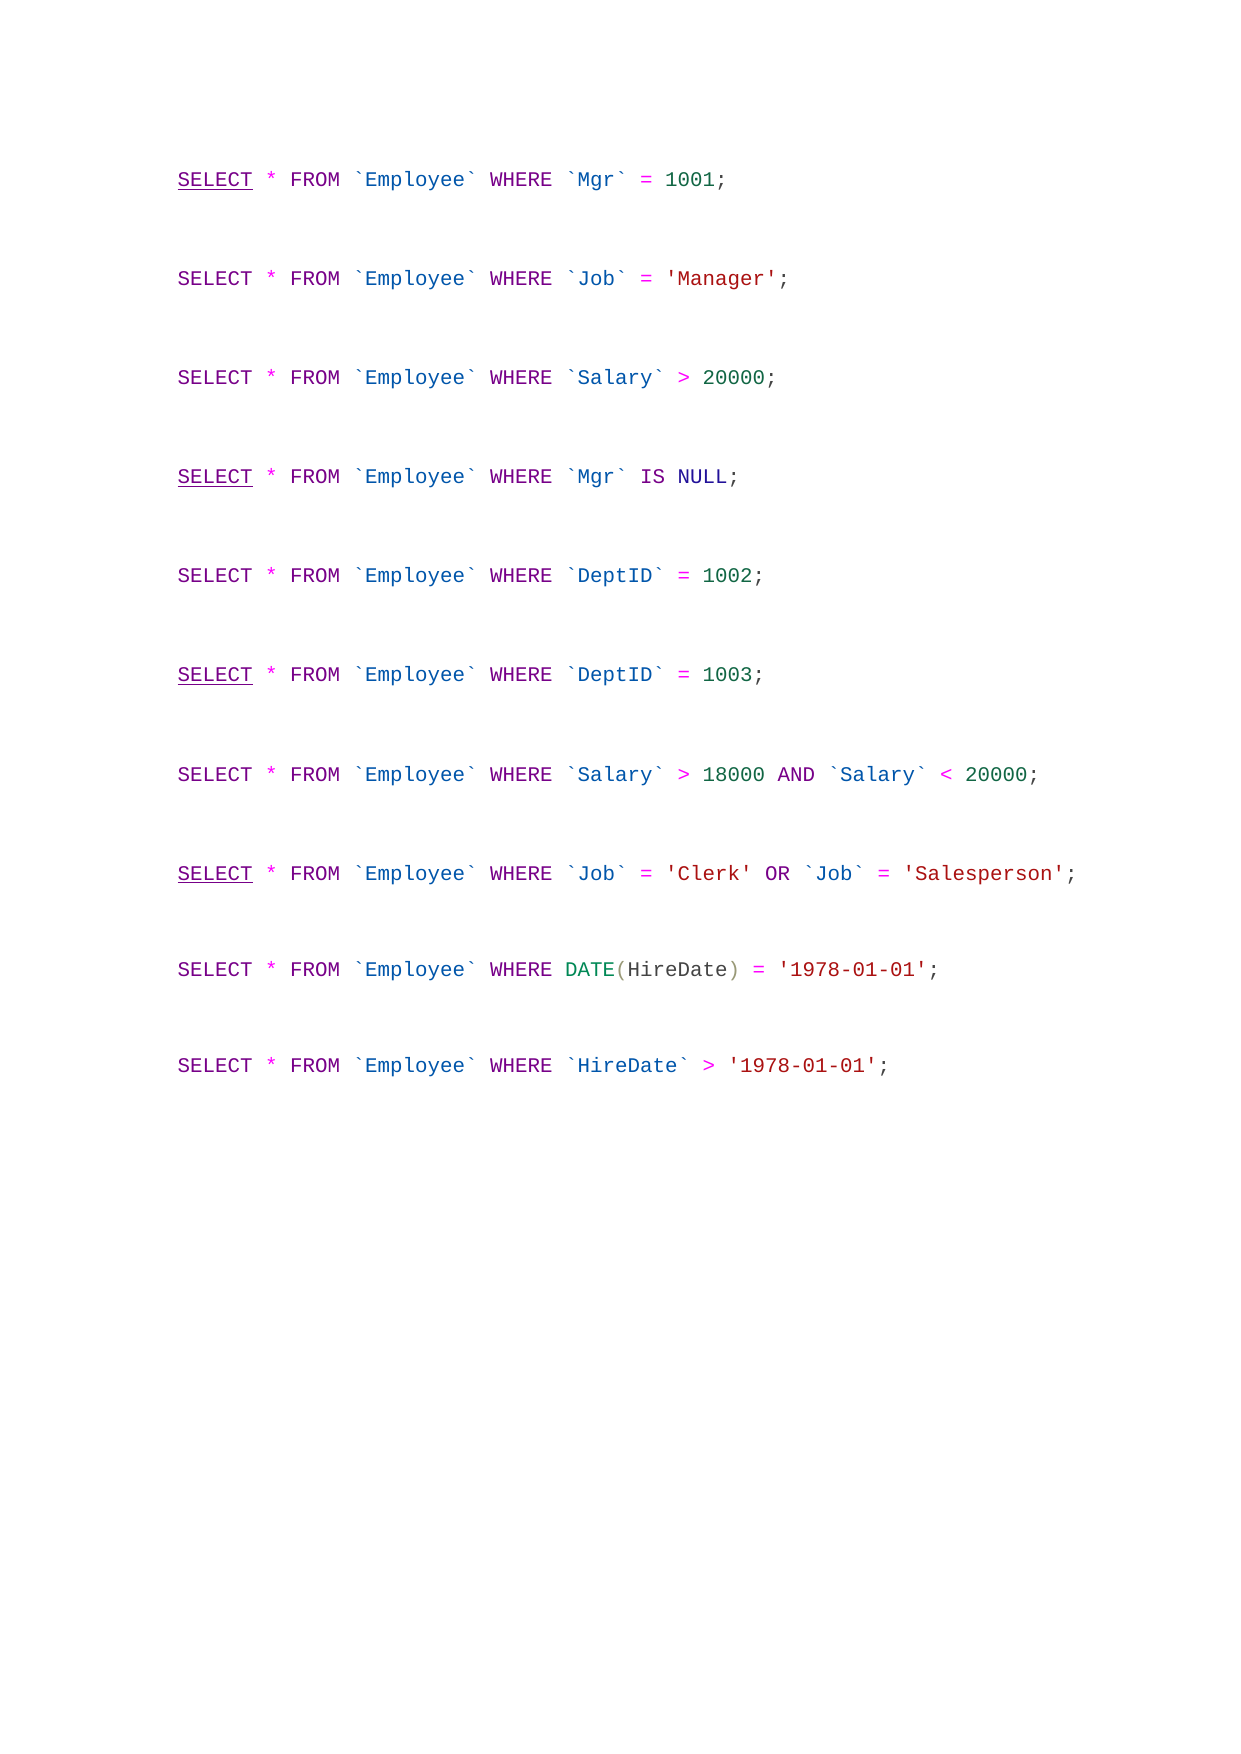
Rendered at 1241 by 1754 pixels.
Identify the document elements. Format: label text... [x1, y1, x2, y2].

text SELECT * FROM `Employee` WHERE `Job` = 'Clerk' OR `Job` = 'Salesperson'; [177, 863, 1152, 886]
text SELECT * FROM `Employee` WHERE `Salary` > 20000; [177, 367, 1152, 391]
text SELECT * FROM `Employee` WHERE `Mgr` = 1001; [177, 169, 1152, 193]
text SELECT * FROM `Employee` WHERE `HireDate` > '1978-01-01'; [177, 1055, 1152, 1078]
text SELECT * FROM `Employee` WHERE `Mgr` IS NULL; [177, 466, 1152, 490]
text SELECT * FROM `Employee` WHERE DATE(HireDate) = '1978-01-01'; [177, 959, 1152, 982]
text SELECT * FROM `Employee` WHERE `DeptID` = 1002; [177, 565, 1152, 589]
text SELECT * FROM `Employee` WHERE `Job` = 'Manager'; [177, 268, 1152, 292]
text SELECT * FROM `Employee` WHERE `DeptID` = 1003; [177, 664, 1152, 688]
text SELECT * FROM `Employee` WHERE `Salary` > 18000 AND `Salary` < 20000; [177, 763, 1152, 787]
